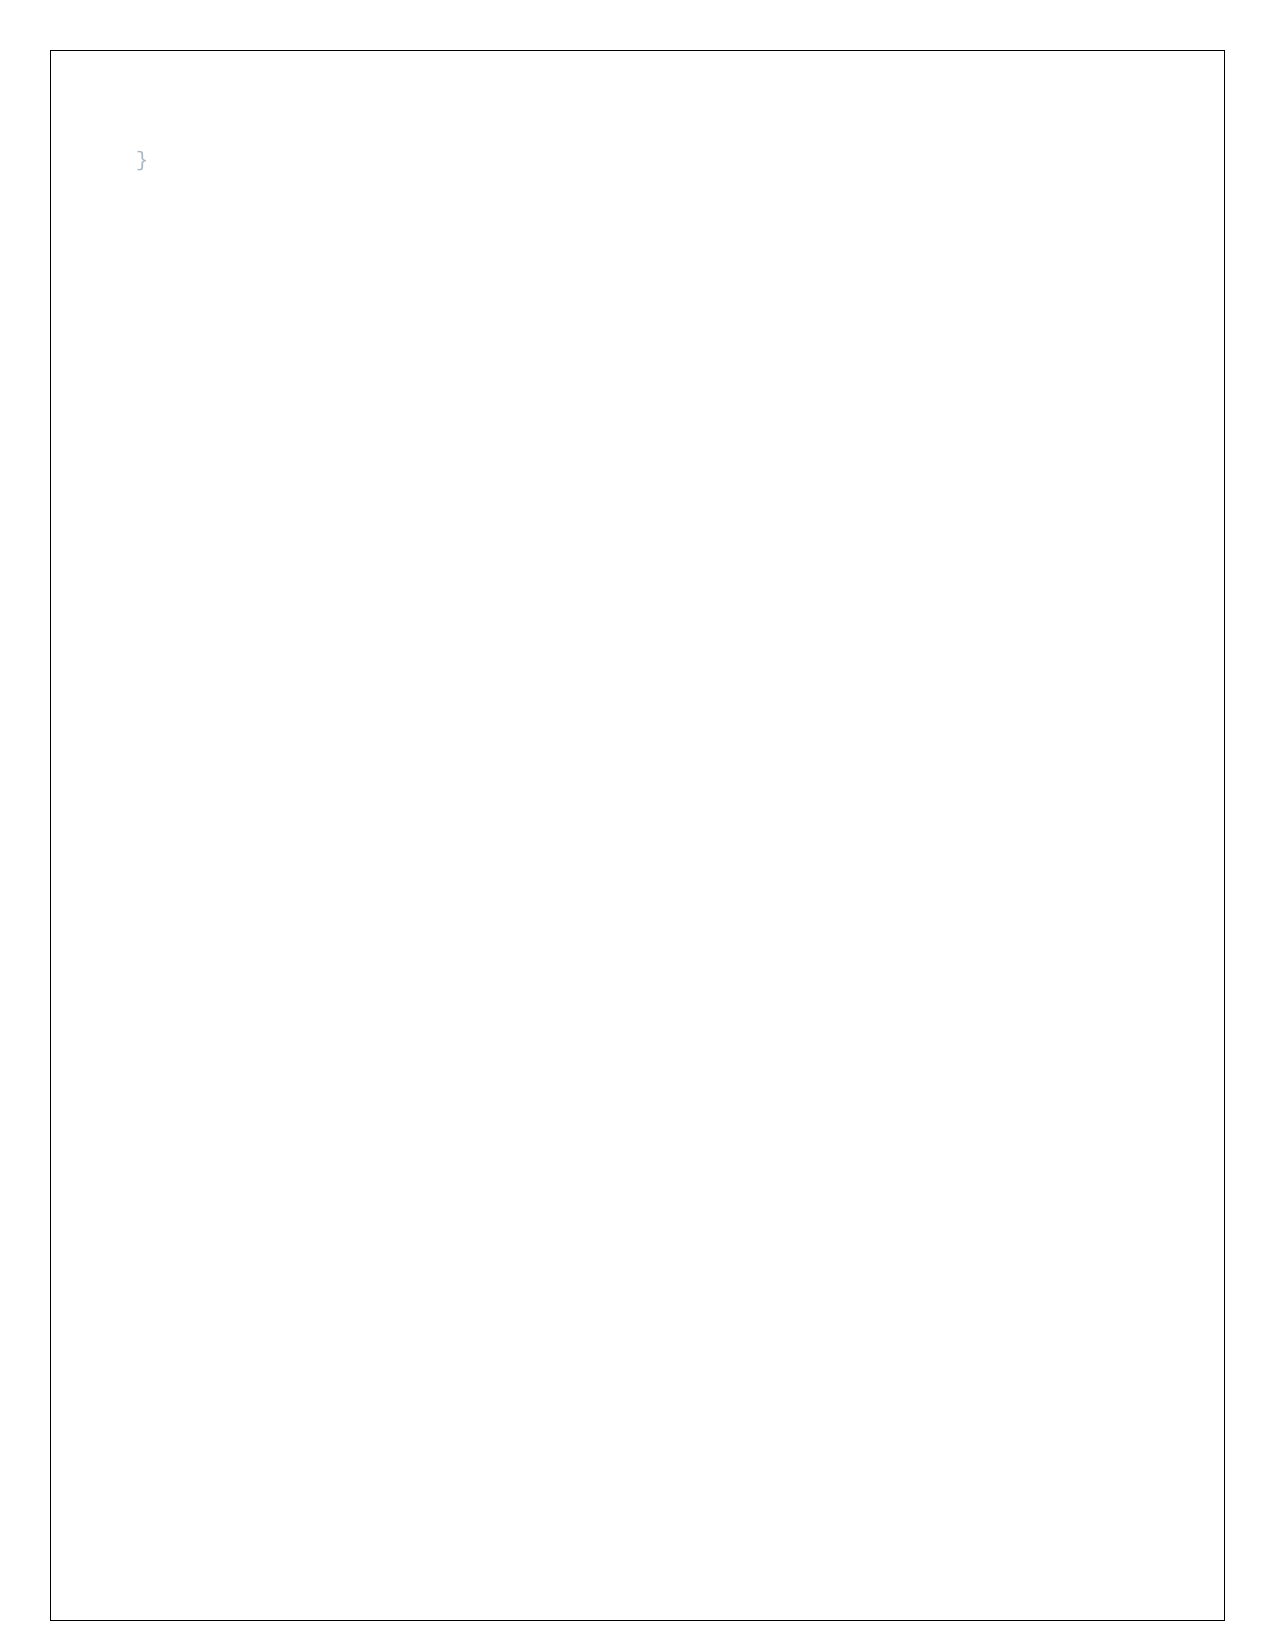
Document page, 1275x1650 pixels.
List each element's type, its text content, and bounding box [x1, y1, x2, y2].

text } [136, 148, 1154, 171]
